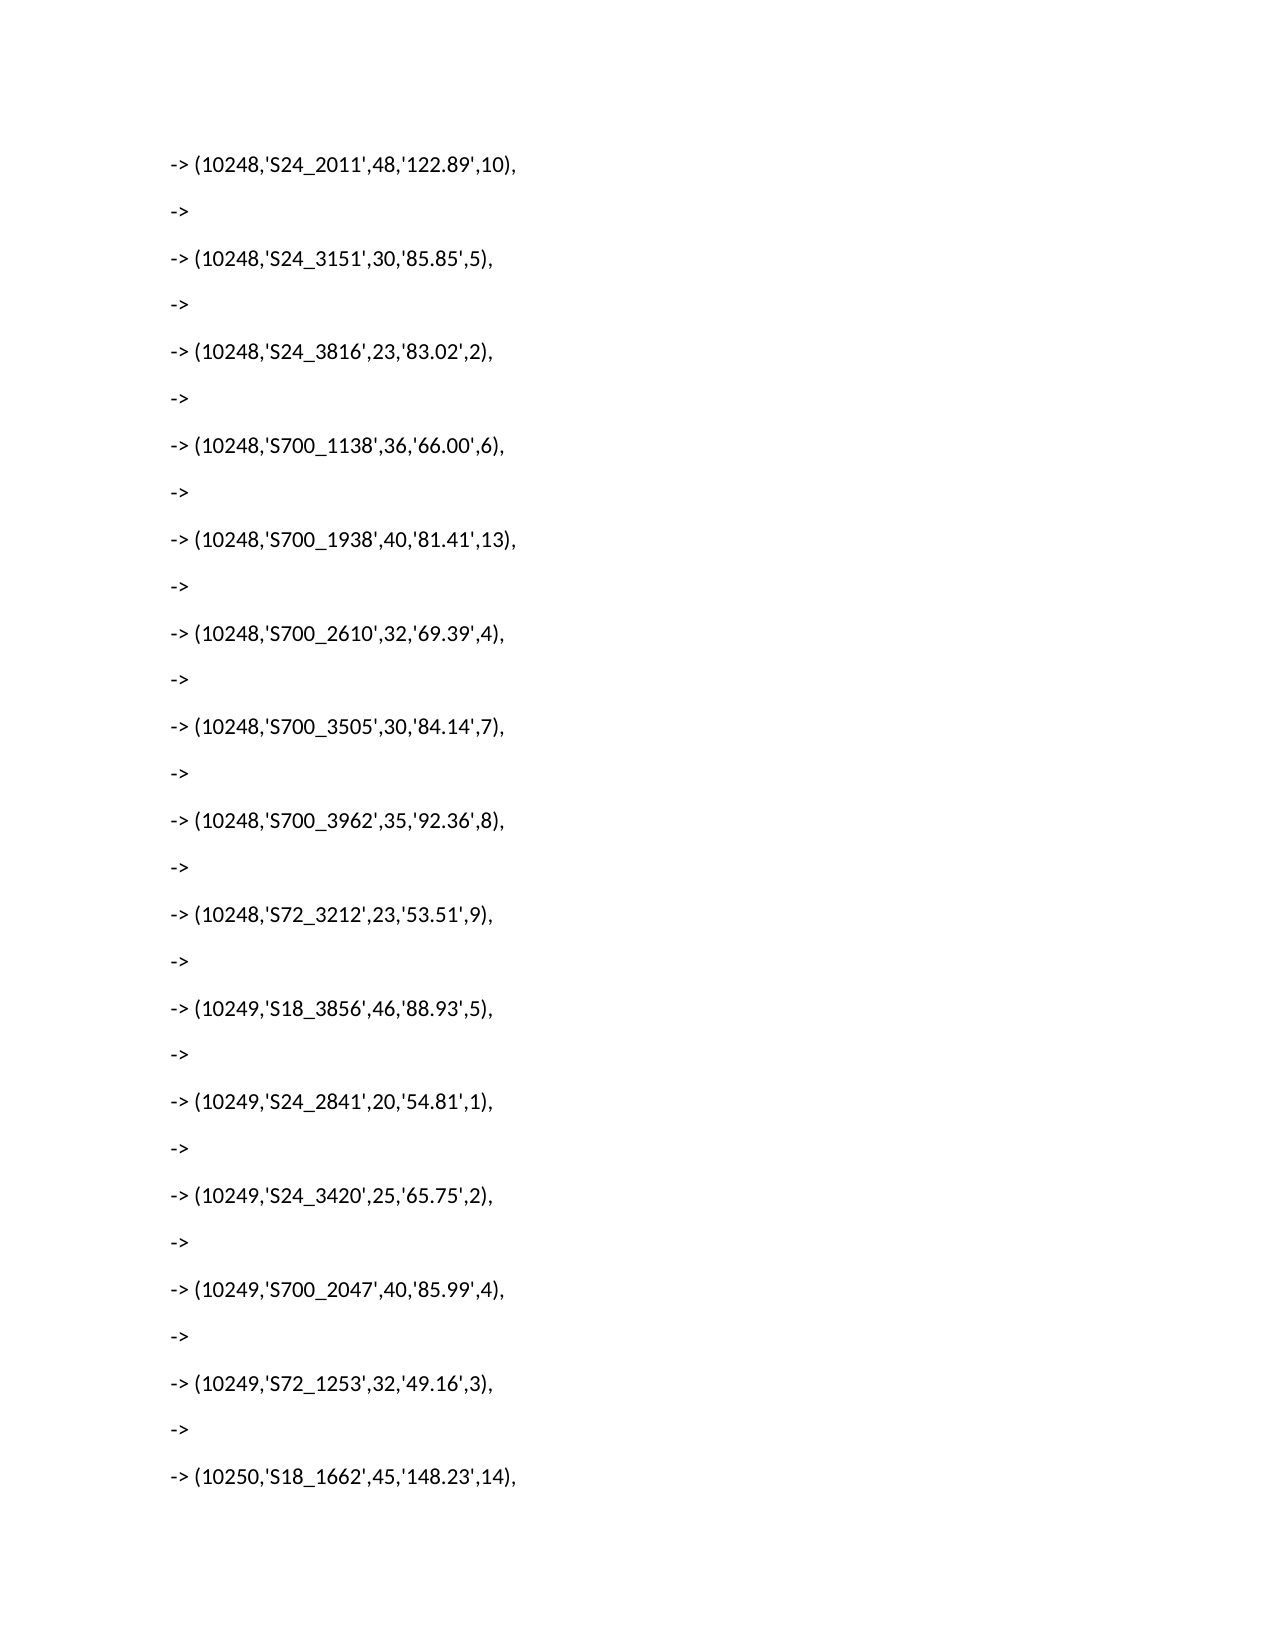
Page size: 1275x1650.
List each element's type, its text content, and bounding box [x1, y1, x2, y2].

text -> (10249,'S18_3856',46,'88.93',5), [150, 994, 1125, 1022]
text -> (10249,'S24_2841',20,'54.81',1), [150, 1087, 1125, 1116]
text -> [150, 1041, 1125, 1069]
text -> [150, 1228, 1125, 1256]
text -> [150, 1322, 1125, 1350]
text -> (10248,'S700_2610',32,'69.39',4), [150, 619, 1125, 647]
text -> [150, 384, 1125, 412]
text -> (10249,'S72_1253',32,'49.16',3), [150, 1369, 1125, 1397]
text -> [150, 666, 1125, 694]
text -> (10248,'S24_2011',48,'122.89',10), [150, 150, 1125, 178]
text -> [150, 572, 1125, 600]
text -> (10249,'S24_3420',25,'65.75',2), [150, 1181, 1125, 1209]
text -> [150, 947, 1125, 975]
text -> (10248,'S24_3151',30,'85.85',5), [150, 244, 1125, 272]
text -> (10248,'S24_3816',23,'83.02',2), [150, 337, 1125, 366]
text -> (10248,'S700_1138',36,'66.00',6), [150, 431, 1125, 459]
text -> (10248,'S700_1938',40,'81.41',13), [150, 525, 1125, 553]
text -> (10248,'S700_3505',30,'84.14',7), [150, 712, 1125, 741]
text -> (10248,'S700_3962',35,'92.36',8), [150, 806, 1125, 834]
text -> [150, 1416, 1125, 1444]
text -> [150, 759, 1125, 787]
text -> [150, 853, 1125, 881]
text -> [150, 1134, 1125, 1162]
text -> [150, 291, 1125, 319]
text -> (10248,'S72_3212',23,'53.51',9), [150, 900, 1125, 928]
text -> (10249,'S700_2047',40,'85.99',4), [150, 1275, 1125, 1303]
text -> [150, 197, 1125, 225]
text -> (10250,'S18_1662',45,'148.23',14), [150, 1462, 1125, 1491]
text -> [150, 478, 1125, 506]
